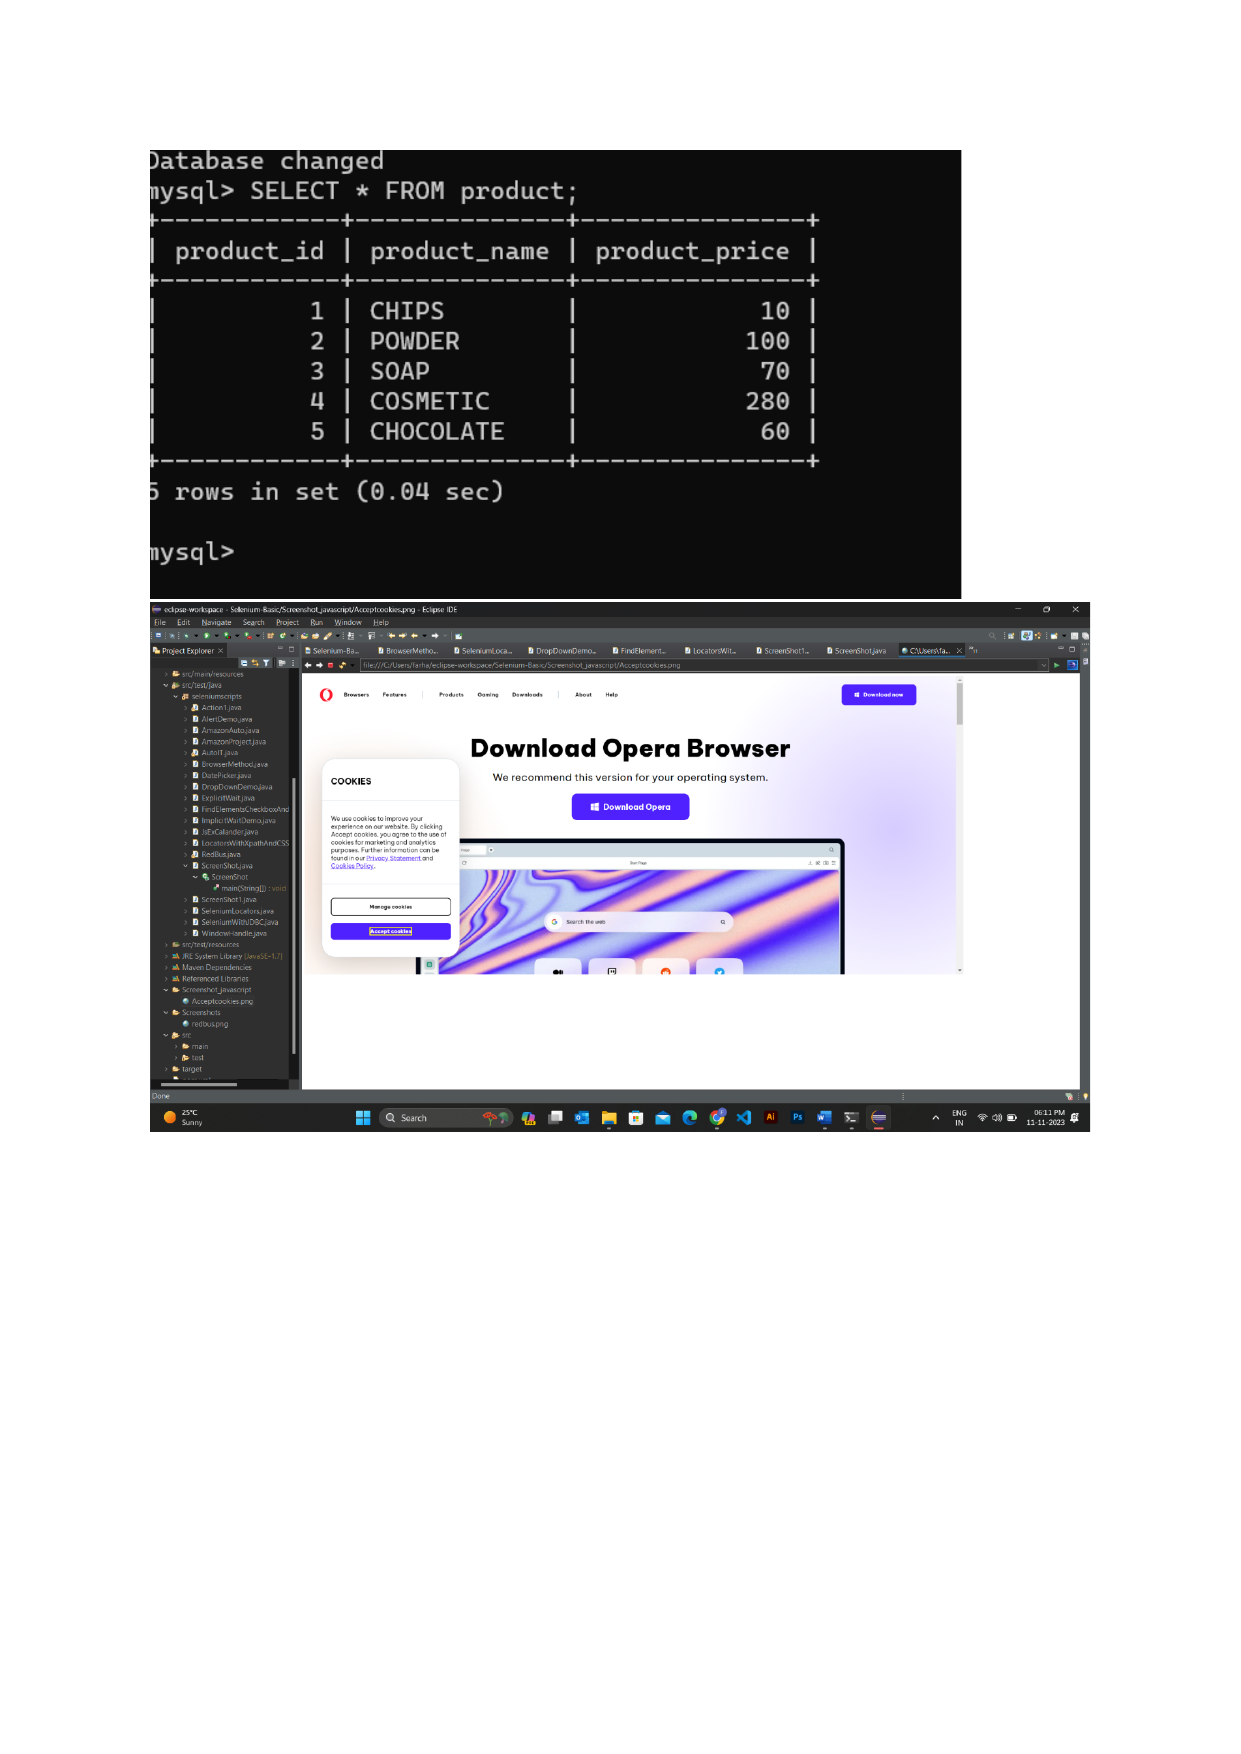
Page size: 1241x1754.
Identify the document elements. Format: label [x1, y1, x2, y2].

picture [150, 602, 1091, 1132]
picture [150, 150, 962, 599]
